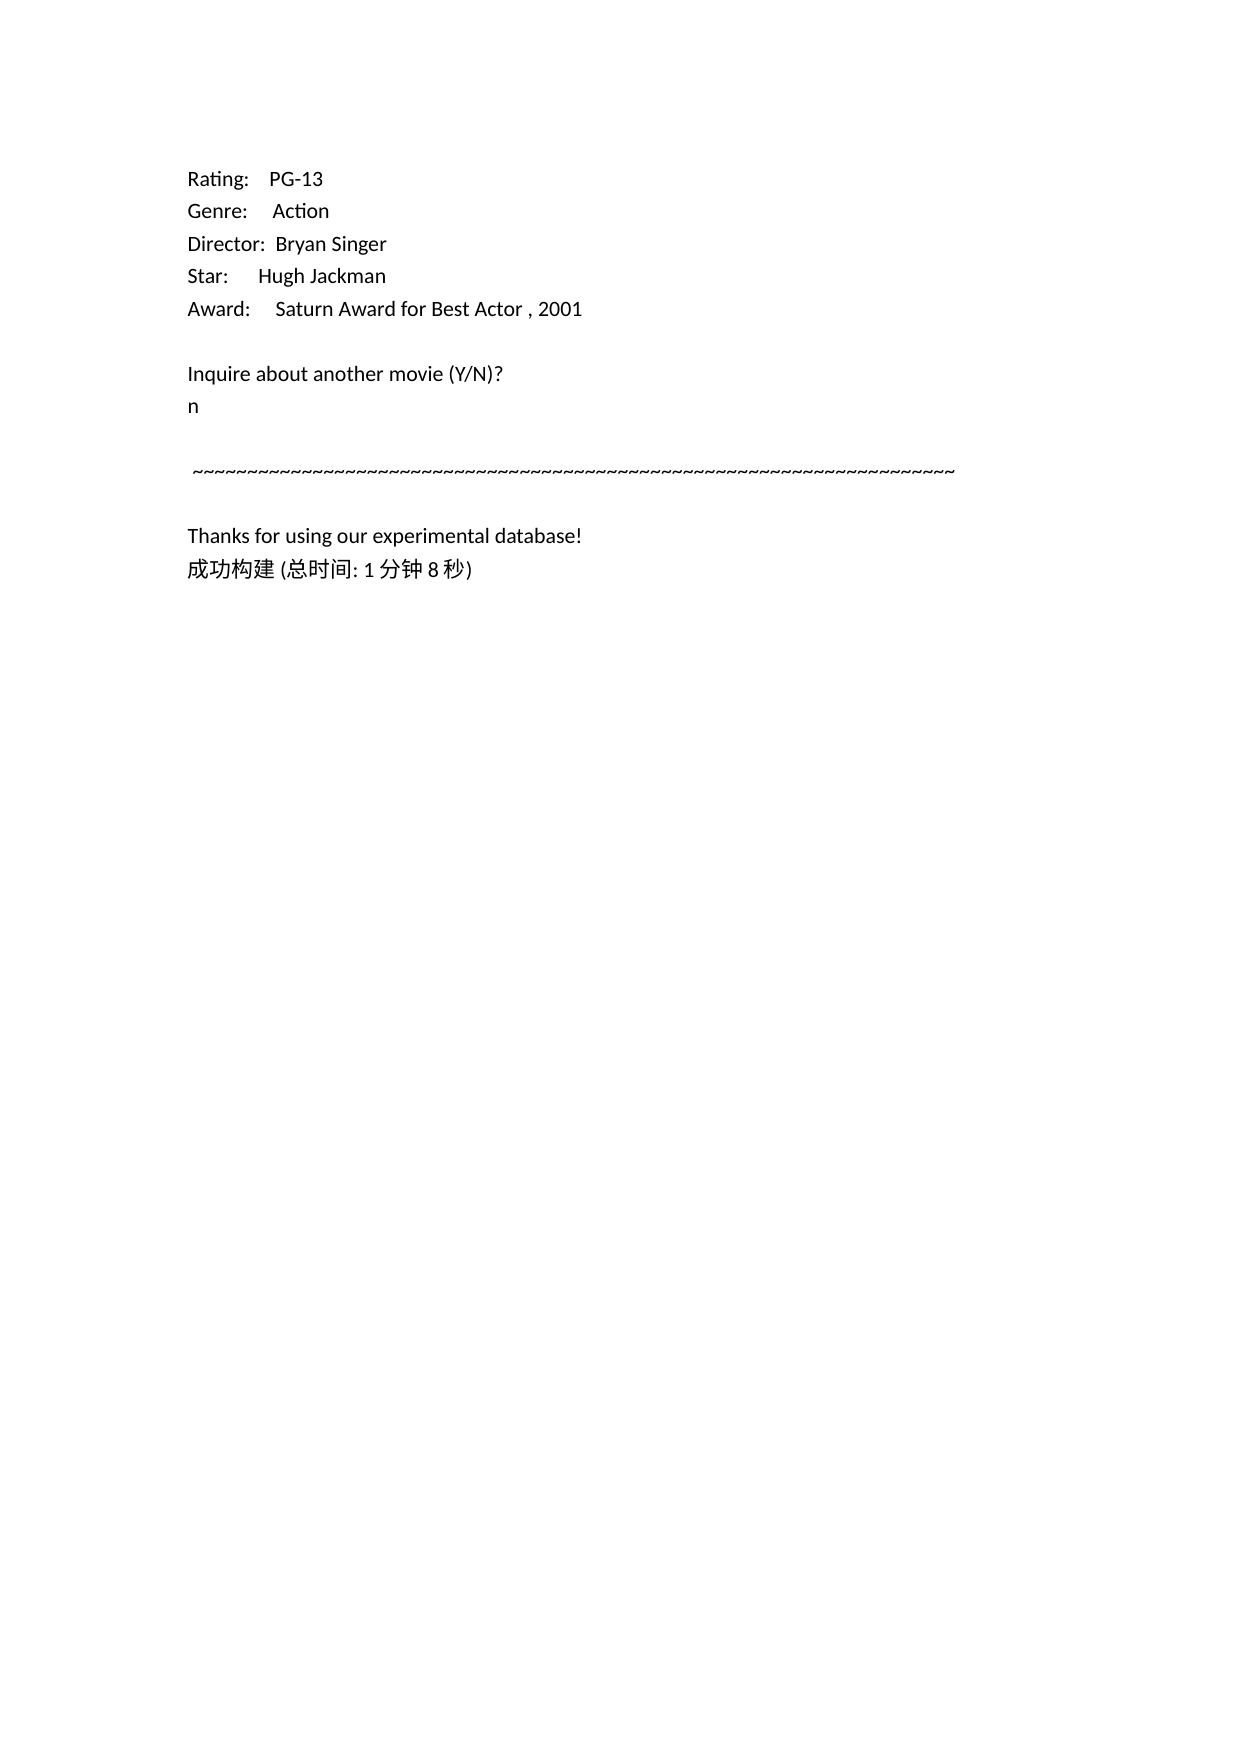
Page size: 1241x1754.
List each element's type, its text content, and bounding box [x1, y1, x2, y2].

text Director: Bryan Singer [187, 227, 1053, 259]
text Star: Hugh Jackman [187, 259, 1053, 292]
text Award: Saturn Award for Best Actor , 2001 [187, 292, 1053, 324]
text Inquire about another movie (Y/N)? [187, 357, 1053, 389]
text n [187, 389, 1053, 422]
text Rating: PG-13 [187, 162, 1053, 194]
text Genre: Action [187, 194, 1053, 227]
text ~~~~~~~~~~~~~~~~~~~~~~~~~~~~~~~~~~~~~~~~~~~~~~~~~~~~~~~~~~~~~~~~~~~~~~ [187, 454, 1053, 487]
text Thanks for using our experimental database! [187, 519, 1053, 552]
text 成功构建 (总时间: 1 分钟 8 秒) [187, 552, 1053, 584]
